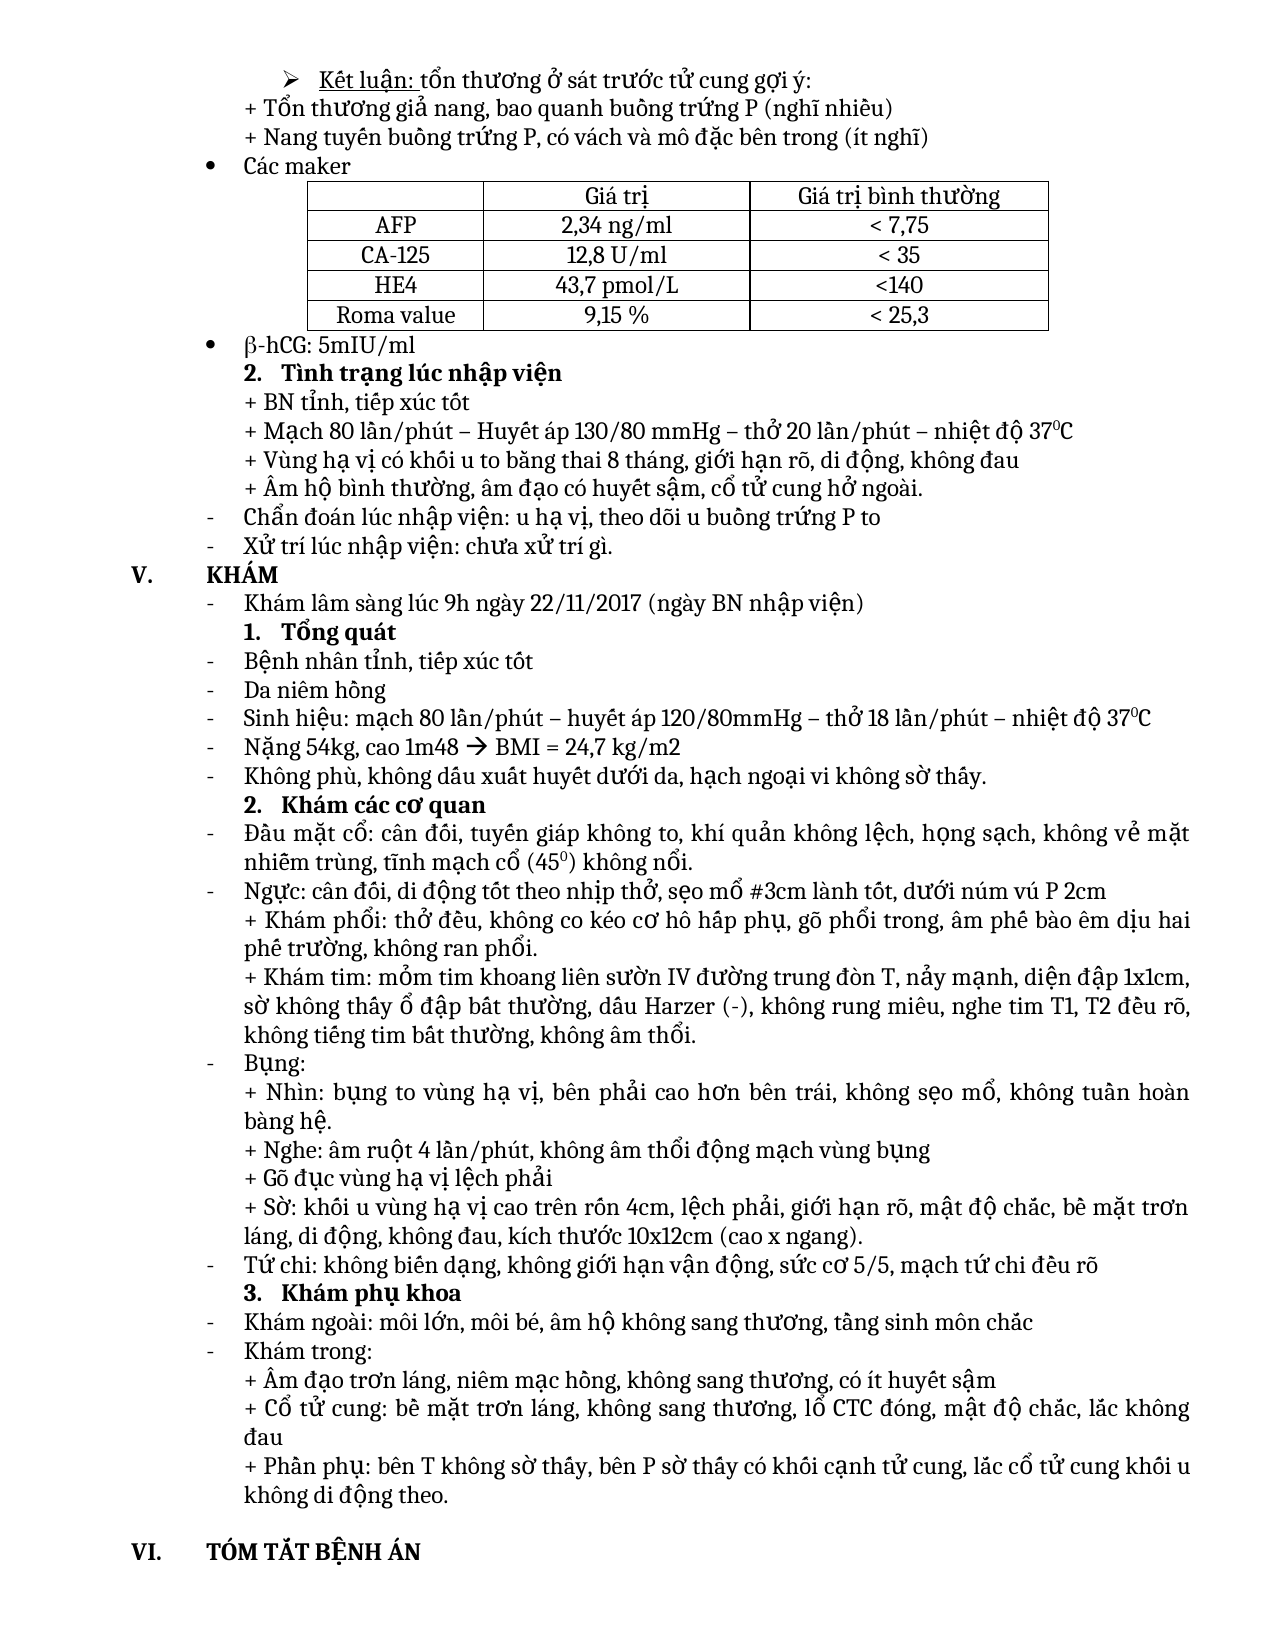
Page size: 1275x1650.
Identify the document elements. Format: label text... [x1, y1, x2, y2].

list Sinh hiệu: mạch 80 lần/phút – huyết áp 120/80mmHg – thở 18 lần/phút – nhiệt độ 370C [206, 704, 1191, 733]
table_cell < 7,75 [751, 211, 1048, 240]
list + Mạch 80 lần/phút – Huyết áp 130/80 mmHg – thở 20 lần/phút – nhiệt độ 370C [244, 417, 1191, 446]
table_header [308, 182, 483, 210]
list + Nghe: âm ruột 4 lần/phút, không âm thổi động mạch vùng bụng [244, 1136, 1191, 1164]
table_cell AFP [308, 211, 483, 240]
text + Tổn thương giả nang, bao quanh buồng trứng P (nghĩ nhiều) [244, 94, 1191, 123]
table_cell CA-125 [308, 241, 483, 270]
table_cell 2,34 ng/ml [484, 211, 749, 240]
list Đầu mặt cổ: cân đối, tuyến giáp không to, khí quản không lệch, họng sạch, không vẻ mặt nhiễm trùng, tĩnh mạch cổ (450) không nổi. [206, 819, 1191, 877]
list + Âm hộ bình thường, âm đạo có huyết sậm, cổ tử cung hở ngoài. [244, 474, 1191, 503]
table_header Giá trị [484, 182, 749, 210]
table_cell <140 [751, 271, 1048, 300]
list Chẩn đoán lúc nhập viện: u hạ vị, theo dõi u buồng trứng P to [206, 503, 1191, 532]
table_cell 43,7 pmol/L [484, 271, 749, 300]
list + Khám phổi: thở đều, không co kéo cơ hô hấp phụ, gõ phổi trong, âm phế bào êm dịu hai phế trường, không ran phổi. [244, 906, 1191, 963]
list Tứ chi: không biến dạng, không giới hạn vận động, sức cơ 5/5, mạch tứ chi đều rõ [206, 1251, 1191, 1279]
list + Vùng hạ vị có khối u to bằng thai 8 tháng, giới hạn rõ, di động, không đau [244, 446, 1191, 474]
list + Sờ: khối u vùng hạ vị cao trên rốn 4cm, lệch phải, giới hạn rõ, mật độ chắc, bề mặt trơn láng, di động, không đau, kích thước 10x12cm (cao x ngang). [244, 1193, 1191, 1251]
table_cell HE4 [308, 271, 483, 300]
list Da niêm hồng [206, 676, 1191, 704]
list Nặng 54kg, cao 1m48 BMI = 24,7 kg/m2 [206, 733, 1191, 762]
list + Nhìn: bụng to vùng hạ vị, bên phải cao hơn bên trái, không sẹo mổ, không tuần hoàn bàng hệ. [244, 1078, 1191, 1136]
list KHÁM [131, 561, 1191, 589]
list Các maker [206, 152, 1191, 181]
list Không phù, không dấu xuất huyết dưới da, hạch ngoại vi không sờ thấy. [206, 762, 1191, 791]
list Bụng: [206, 1049, 1191, 1078]
list Tổng quát [244, 618, 1191, 647]
text + Nang tuyến buồng trứng P, có vách và mô đặc bên trong (ít nghĩ) [244, 123, 1191, 152]
list Ngực: cân đối, di động tốt theo nhịp thở, sẹo mổ #3cm lành tốt, dưới núm vú P 2cm [206, 877, 1191, 906]
table_cell 12,8 U/ml [484, 241, 749, 270]
list Kết luận: tổn thương ở sát trước tử cung gợi ý: [281, 66, 1191, 94]
table_header Giá trị bình thường [751, 182, 1048, 210]
list + Khám tim: mỏm tim khoang liên sườn IV đường trung đòn T, nảy mạnh, diện đập 1x1cm, sờ không thấy ổ đập bất thường, dấu Harzer (-), không rung miêu, nghe tim T1, T2 đều rõ, không tiếng tim bất thường, không âm thổi. [244, 963, 1191, 1049]
list + Gõ đục vùng hạ vị lệch phải [244, 1164, 1191, 1193]
list Bệnh nhân tỉnh, tiếp xúc tốt [206, 647, 1191, 676]
list Tình trạng lúc nhập viện [244, 359, 1191, 388]
list + BN tỉnh, tiếp xúc tốt [244, 388, 1191, 417]
list + Phần phụ: bên T không sờ thấy, bên P sờ thấy có khối cạnh tử cung, lắc cổ tử cung khối u không di động theo. [244, 1452, 1191, 1509]
table_cell < 25,3 [751, 301, 1048, 329]
list + Âm đạo trơn láng, niêm mạc hồng, không sang thương, có ít huyết sậm [244, 1366, 1191, 1394]
table_cell 9,15 % [484, 301, 749, 329]
list Khám các cơ quan [244, 791, 1191, 819]
table_cell < 35 [751, 241, 1048, 270]
list Khám phụ khoa [244, 1279, 1191, 1308]
list Khám ngoài: môi lớn, môi bé, âm hộ không sang thương, tầng sinh môn chắc [206, 1308, 1191, 1337]
list Khám lâm sàng lúc 9h ngày 22/11/2017 (ngày BN nhập viện) [206, 589, 1191, 618]
list + Cổ tử cung: bề mặt trơn láng, không sang thương, lổ CTC đóng, mật độ chắc, lắc không đau [244, 1394, 1191, 1452]
list Khám trong: [206, 1337, 1191, 1366]
table_cell Roma value [308, 301, 483, 329]
list -hCG: 5mIU/ml [206, 331, 1191, 359]
list TÓM TẮT BỆNH ÁN [131, 1538, 1191, 1567]
list Xử trí lúc nhập viện: chưa xử trí gì. [206, 532, 1191, 561]
